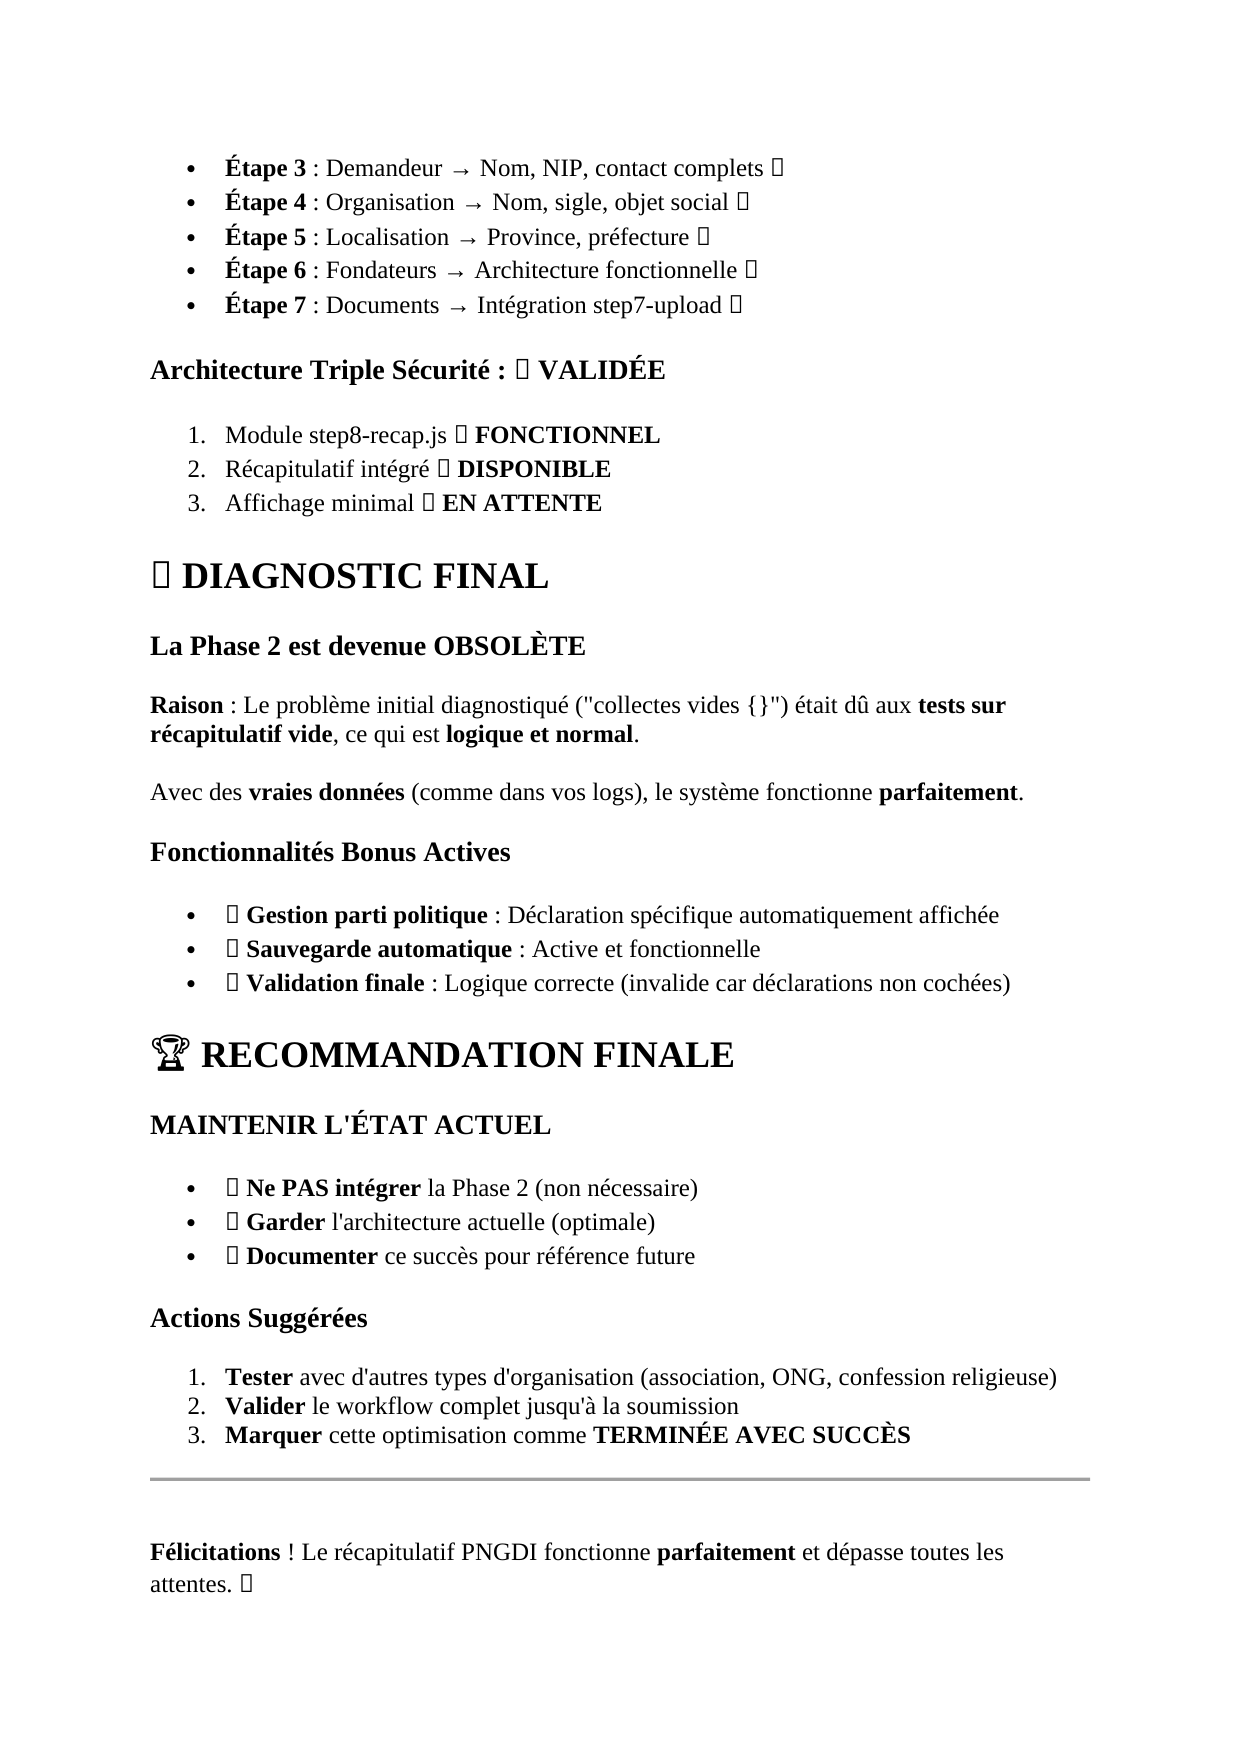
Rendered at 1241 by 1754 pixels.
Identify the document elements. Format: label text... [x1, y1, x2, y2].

text Actions Suggérées [150, 1301, 1090, 1333]
list Affichage minimal ✅ EN ATTENTE [187, 485, 1090, 519]
text 🎯 DIAGNOSTIC FINAL [150, 548, 1090, 599]
list Récapitulatif intégré ✅ DISPONIBLE [187, 451, 1090, 485]
list ✅ Gestion parti politique : Déclaration spécifique automatiquement affichée [187, 896, 1090, 930]
list Valider le workflow complet jusqu'à la soumission [187, 1391, 1090, 1420]
text MAINTENIR L'ÉTAT ACTUEL [150, 1108, 1090, 1140]
list Étape 7 : Documents → Intégration step7-upload ✅ [187, 286, 1090, 320]
text Fonctionnalités Bonus Actives [150, 835, 1090, 867]
list Étape 4 : Organisation → Nom, sigle, objet social ✅ [187, 184, 1090, 218]
text Félicitations ! Le récapitulatif PNGDI fonctionne parfaitement et dépasse toutes les attentes. 🎉 [150, 1537, 1090, 1600]
list Étape 5 : Localisation → Province, préfecture ✅ [187, 218, 1090, 252]
list Module step8-recap.js ✅ FONCTIONNEL [187, 417, 1090, 451]
list ❌ Ne PAS intégrer la Phase 2 (non nécessaire) [187, 1169, 1090, 1203]
list Tester avec d'autres types d'organisation (association, ONG, confession religieuse) [187, 1362, 1090, 1391]
list ✅ Sauvegarde automatique : Active et fonctionnelle [187, 930, 1090, 964]
list Marquer cette optimisation comme TERMINÉE AVEC SUCCÈS [187, 1420, 1090, 1448]
list ✅ Garder l'architecture actuelle (optimale) [187, 1203, 1090, 1237]
list ✅ Validation finale : Logique correcte (invalide car déclarations non cochées) [187, 964, 1090, 998]
text La Phase 2 est devenue OBSOLÈTE [150, 628, 1090, 661]
list ✅ Documenter ce succès pour référence future [187, 1237, 1090, 1272]
text Architecture Triple Sécurité : ✅ VALIDÉE [150, 349, 1090, 388]
list Étape 6 : Fondateurs → Architecture fonctionnelle ✅ [187, 252, 1090, 286]
text Avec des vraies données (comme dans vos logs), le système fonctionne parfaitement. [150, 777, 1090, 806]
text Raison : Le problème initial diagnostiqué ("collectes vides {}") était dû aux tests sur récapitulatif vide, ce qui est logique et normal. [150, 690, 1090, 748]
text 🏆 RECOMMANDATION FINALE [150, 1028, 1090, 1079]
list Étape 3 : Demandeur → Nom, NIP, contact complets ✅ [187, 150, 1090, 184]
